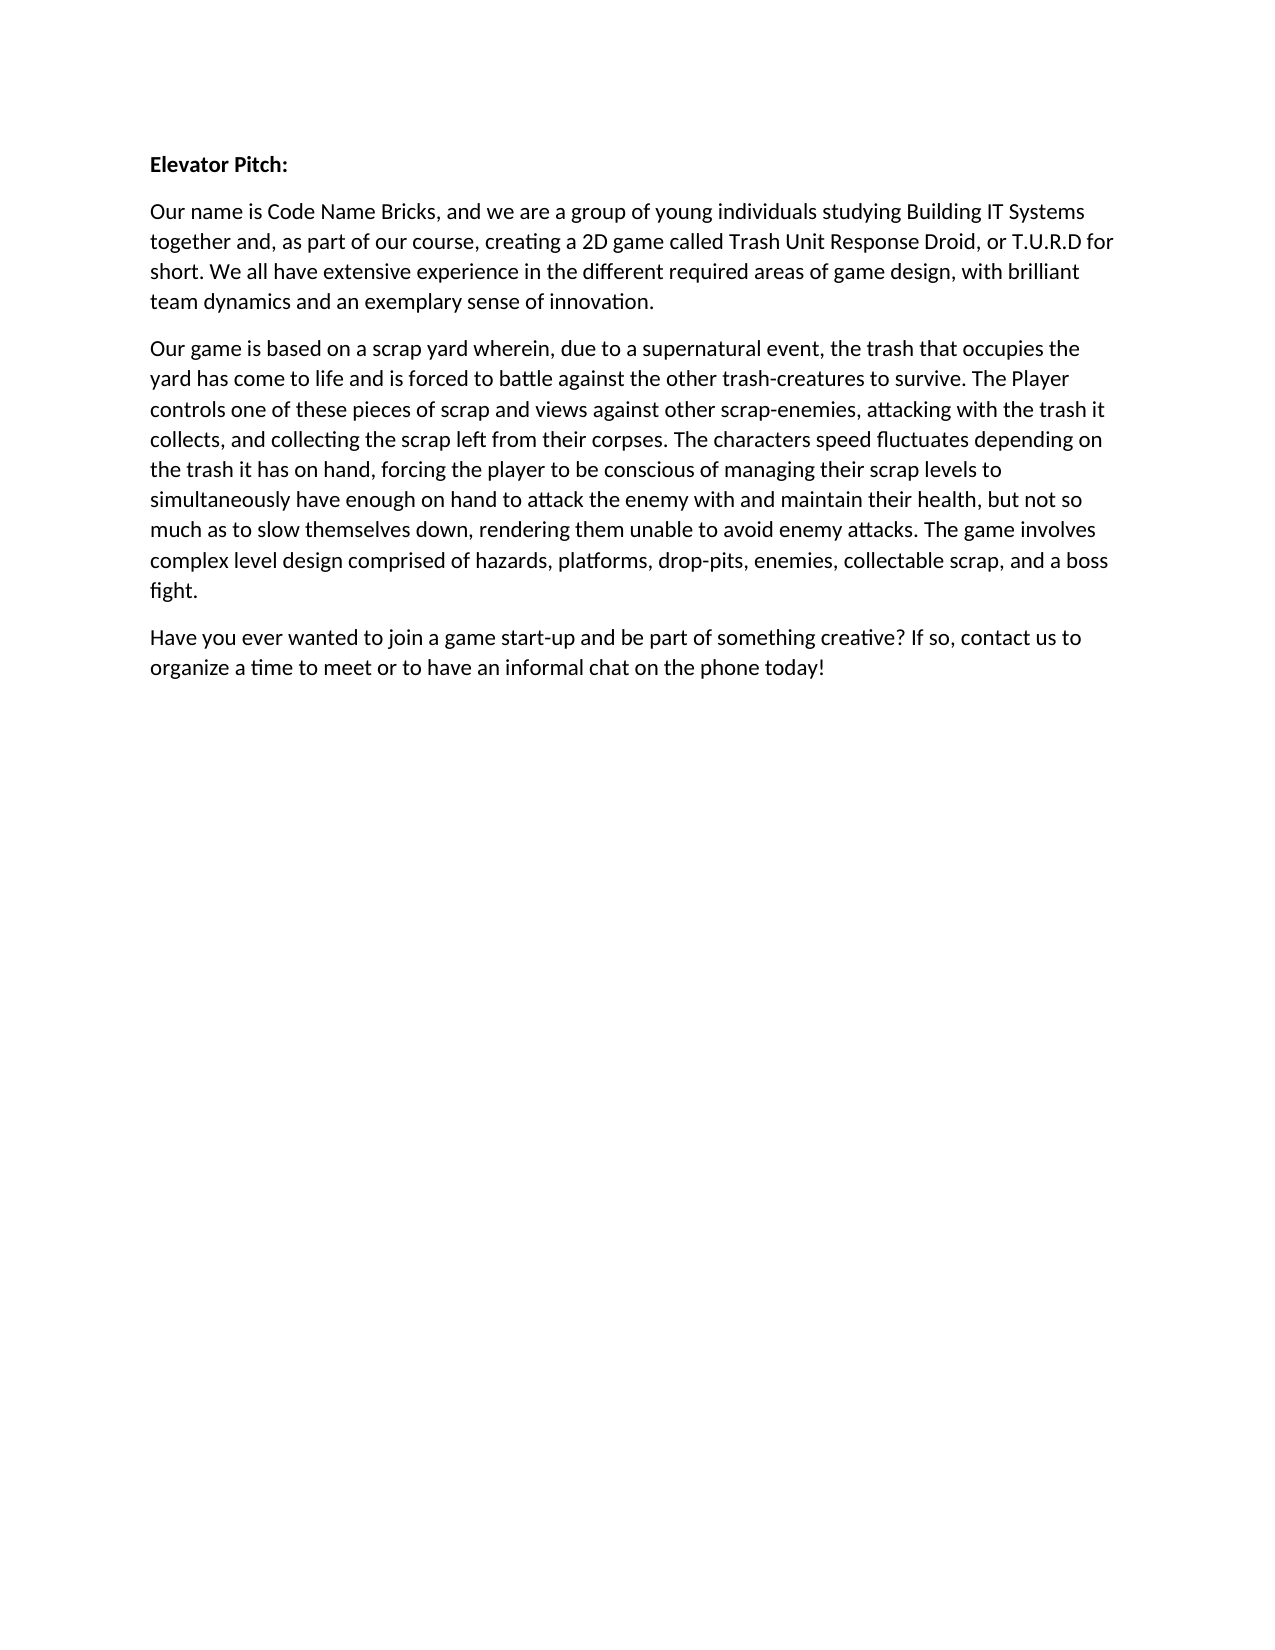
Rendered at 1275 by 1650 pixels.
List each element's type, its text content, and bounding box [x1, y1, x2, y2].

text Our name is Code Name Bricks, and we are a group of young individuals studying Building IT Systems together and, as part of our course, creating a 2D game called Trash Unit Response Droid, or T.U.R.D for short. We all have extensive experience in the different required areas of game design, with brilliant team dynamics and an exemplary sense of innovation. [150, 197, 1125, 316]
text Have you ever wanted to join a game start-up and be part of something creative? If so, contact us to organize a time to meet or to have an informal chat on the phone today! [150, 623, 1125, 681]
text Elevator Pitch: [150, 150, 1125, 178]
text Our game is based on a scrap yard wherein, due to a supernatural event, the trash that occupies the yard has come to life and is forced to battle against the other trash-creatures to survive. The Player controls one of these pieces of scrap and views against other scrap-enemies, attacking with the trash it collects, and collecting the scrap left from their corpses. The characters speed fluctuates depending on the trash it has on hand, forcing the player to be conscious of managing their scrap levels to simultaneously have enough on hand to attack the enemy with and maintain their health, but not so much as to slow themselves down, rendering them unable to avoid enemy attacks. The game involves complex level design comprised of hazards, platforms, drop-pits, enemies, collectable scrap, and a boss fight. [150, 334, 1125, 604]
